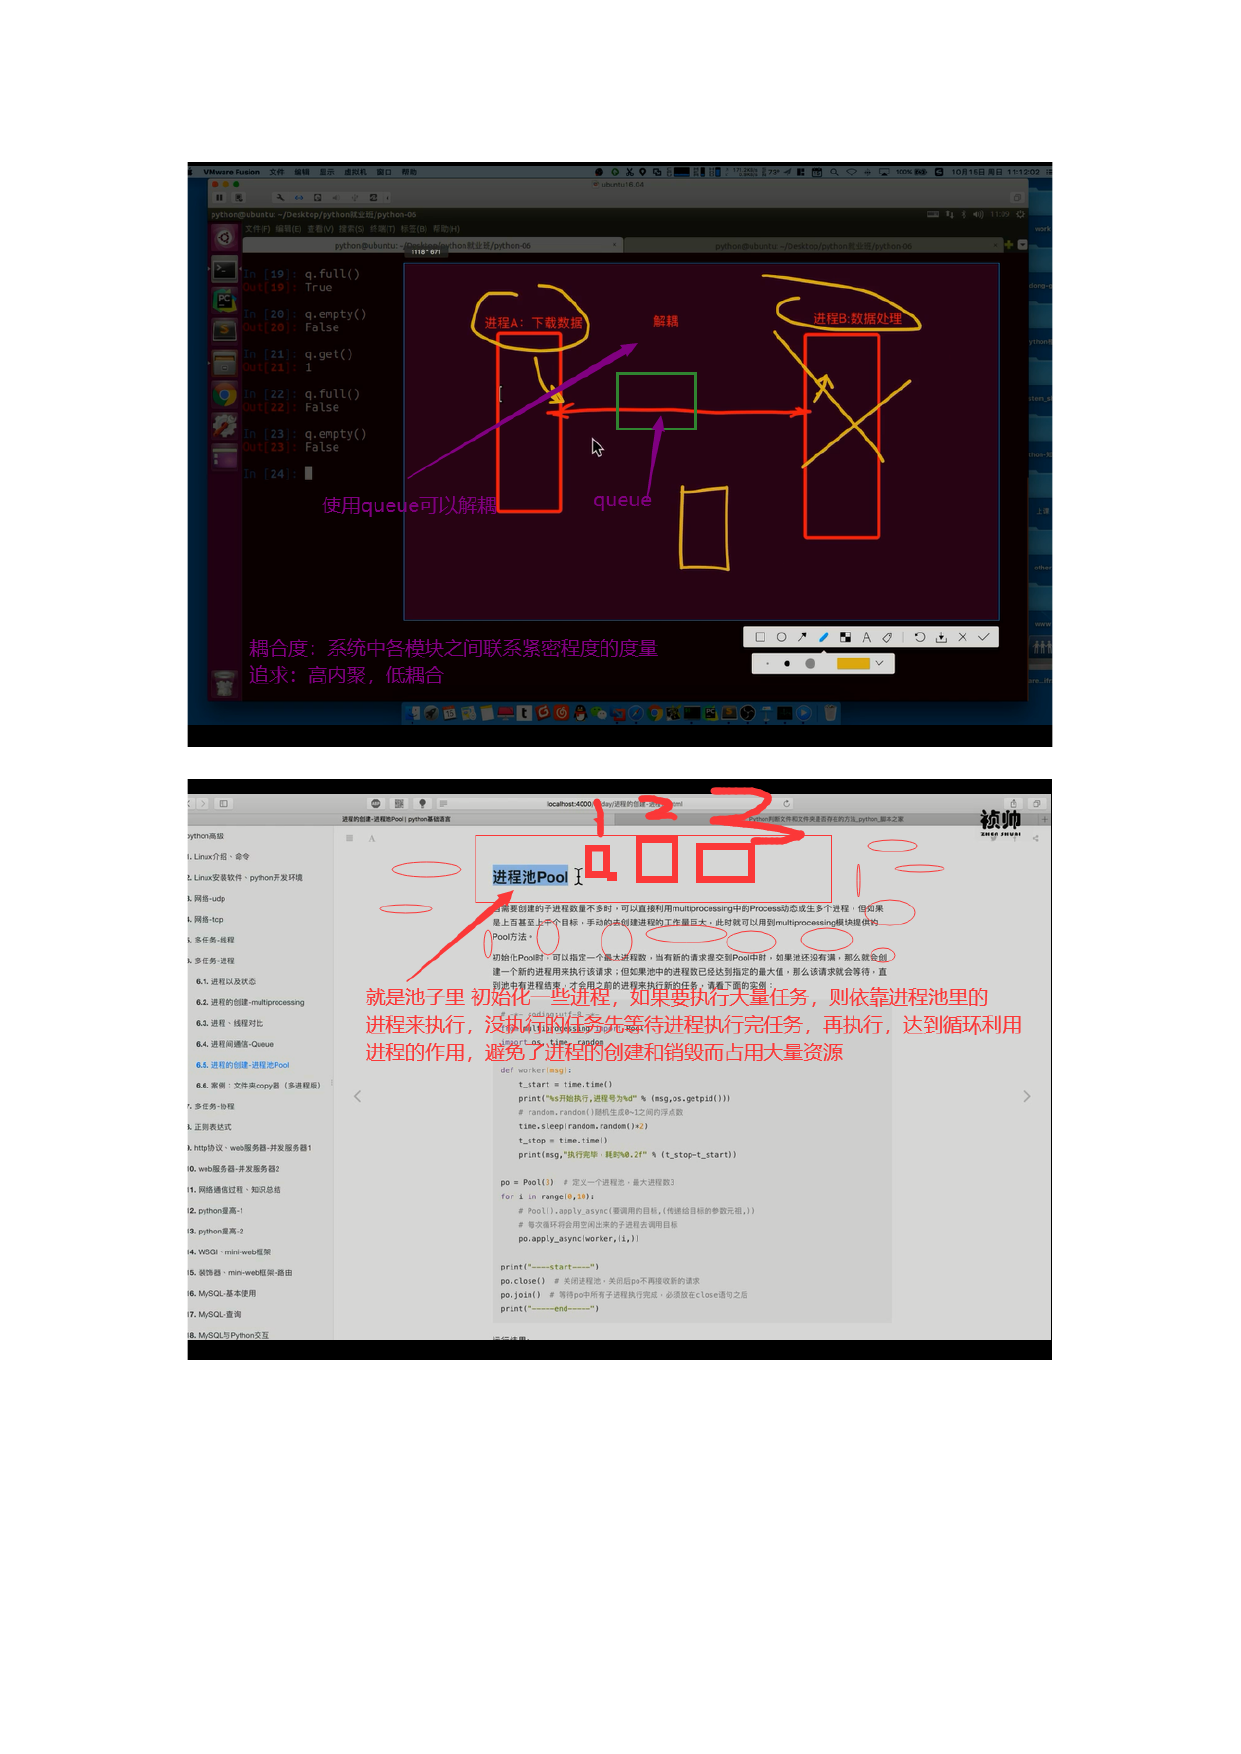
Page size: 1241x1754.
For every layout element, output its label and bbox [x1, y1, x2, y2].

picture [187, 162, 1053, 747]
picture [187, 779, 1052, 1360]
